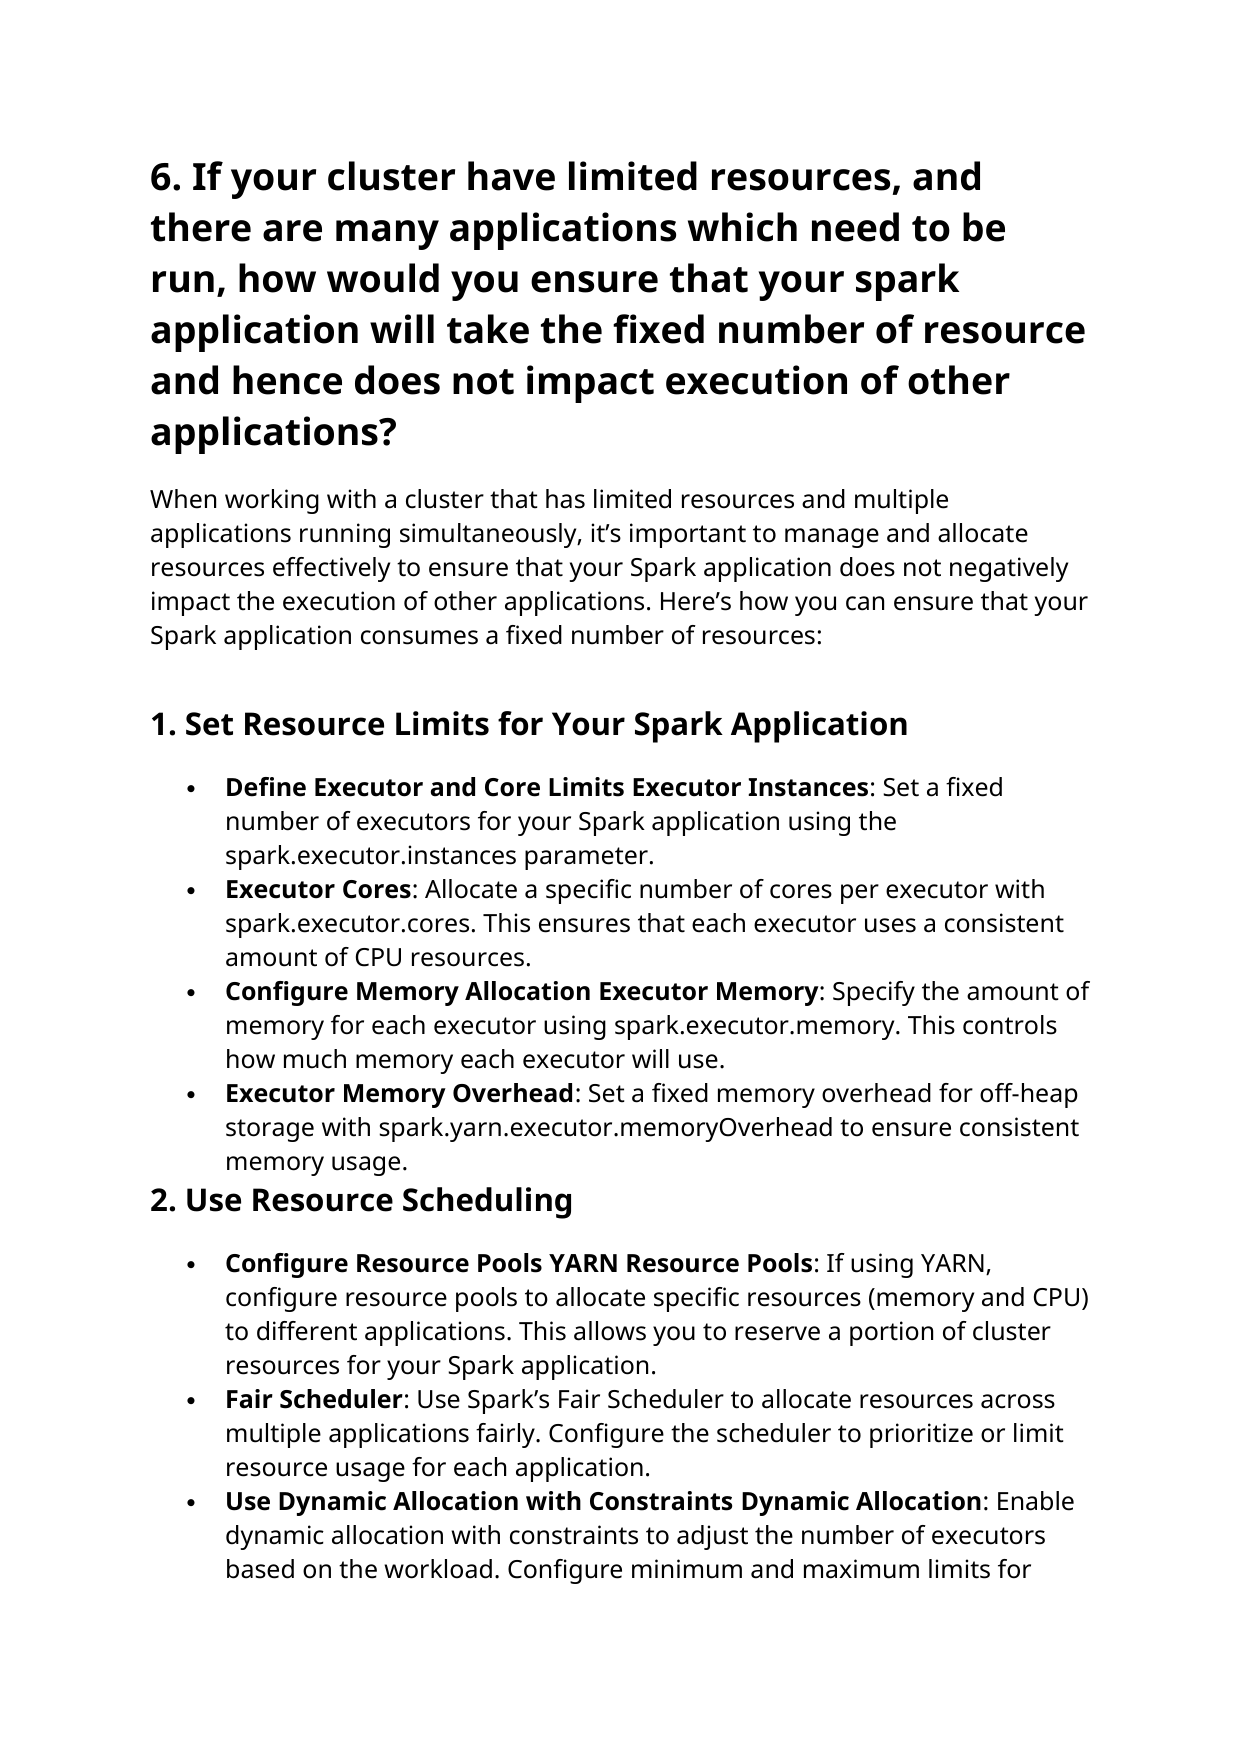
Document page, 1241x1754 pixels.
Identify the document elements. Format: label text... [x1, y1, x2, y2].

text 6. If your cluster have limited resources, and there are many applications which need to be run, how would you ensure that your spark application will take the fixed number of resource and hence does not impact execution of other applications? [150, 150, 1090, 456]
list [187, 1484, 1090, 1586]
list Fair Scheduler: Use Spark’s Fair Scheduler to allocate resources across multiple applications fairly. Configure the scheduler to prioritize or limit resource usage for each application. [187, 1382, 1090, 1484]
text When working with a cluster that has limited resources and multiple applications running simultaneously, it’s important to manage and allocate resources effectively to ensure that your Spark application does not negatively impact the execution of other applications. Here’s how you can ensure that your Spark application consumes a fixed number of resources: [150, 481, 1090, 652]
list Define Executor and Core Limits Executor Instances: Set a fixed number of executors for your Spark application using the spark.executor.instances parameter. [187, 769, 1090, 871]
text 2. Use Resource Scheduling [150, 1178, 1090, 1221]
list Configure Resource Pools YARN Resource Pools: If using YARN, configure resource pools to allocate specific resources (memory and CPU) to different applications. This allows you to reserve a portion of cluster resources for your Spark application. [187, 1246, 1090, 1382]
list Executor Cores: Allocate a specific number of cores per executor with spark.executor.cores. This ensures that each executor uses a consistent amount of CPU resources. [187, 871, 1090, 973]
list Executor Memory Overhead: Set a fixed memory overhead for off-heap storage with spark.yarn.executor.memoryOverhead to ensure consistent memory usage. [187, 1076, 1090, 1178]
list Configure Memory Allocation Executor Memory: Specify the amount of memory for each executor using spark.executor.memory. This controls how much memory each executor will use. [187, 973, 1090, 1076]
text 1. Set Resource Limits for Your Spark Application [150, 702, 1090, 744]
